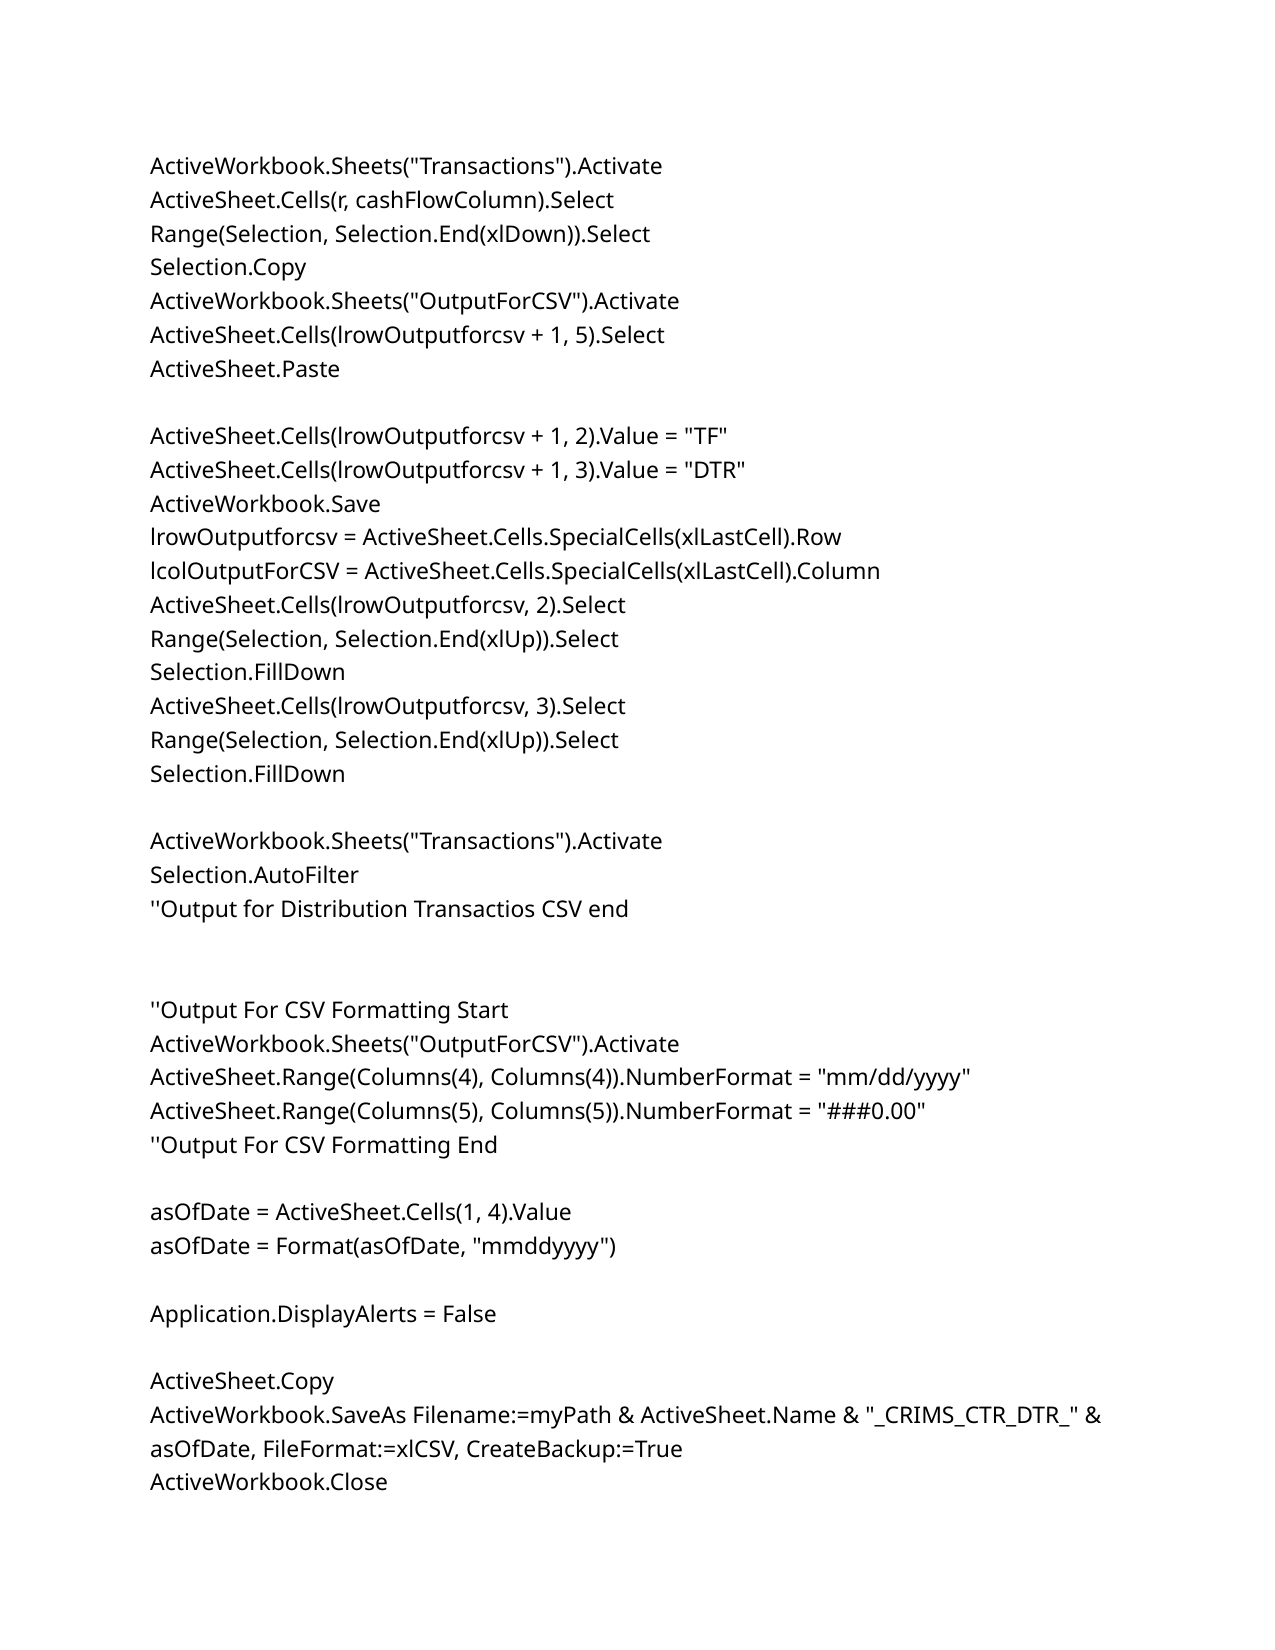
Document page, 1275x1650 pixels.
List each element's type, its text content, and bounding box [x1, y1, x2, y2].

text ActiveSheet.Cells(lrowOutputforcsv, 3).Select [150, 690, 1125, 721]
text ActiveSheet.Range(Columns(5), Columns(5)).NumberFormat = "###0.00" [150, 1095, 1125, 1126]
text ActiveWorkbook.Close [150, 1466, 1125, 1497]
text asOfDate = ActiveSheet.Cells(1, 4).Value [150, 1196, 1125, 1227]
text ActiveWorkbook.Sheets("Transactions").Activate [150, 150, 1125, 181]
text asOfDate = Format(asOfDate, "mmddyyyy") [150, 1230, 1125, 1261]
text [150, 285, 1125, 316]
text ActiveSheet.Copy [150, 1365, 1125, 1396]
text Range(Selection, Selection.End(xlUp)).Select [150, 622, 1125, 654]
text ''Output For CSV Formatting Start [150, 994, 1125, 1025]
text ActiveWorkbook.SaveAs Filename:=myPath & ActiveSheet.Name & "_CRIMS_CTR_DTR_" & asOfDate, FileFormat:=xlCSV, CreateBackup:=True [150, 1399, 1125, 1464]
text ActiveSheet.Cells(lrowOutputforcsv, 2).Select [150, 589, 1125, 620]
text ''Output for Distribution Transactios CSV end [150, 892, 1125, 924]
text lcolOutputForCSV = ActiveSheet.Cells.SpecialCells(xlLastCell).Column [150, 555, 1125, 586]
text Selection.FillDown [150, 656, 1125, 687]
text ActiveSheet.Paste [150, 352, 1125, 384]
text Range(Selection, Selection.End(xlUp)).Select [150, 724, 1125, 755]
text ActiveSheet.Cells(lrowOutputforcsv + 1, 5).Select [150, 319, 1125, 350]
text ActiveSheet.Range(Columns(4), Columns(4)).NumberFormat = "mm/dd/yyyy" [150, 1061, 1125, 1092]
text Selection.AutoFilter [150, 859, 1125, 890]
text Selection.FillDown [150, 757, 1125, 789]
text ActiveSheet.Cells(lrowOutputforcsv + 1, 2).Value = "TF" [150, 420, 1125, 451]
text ActiveWorkbook.Sheets("OutputForCSV").Activate [150, 1027, 1125, 1059]
text Selection.Copy [150, 251, 1125, 282]
text Application.DisplayAlerts = False [150, 1297, 1125, 1329]
text ''Output For CSV Formatting End [150, 1129, 1125, 1160]
text ActiveSheet.Cells(r, cashFlowColumn).Select [150, 184, 1125, 215]
text ActiveWorkbook.Save [150, 487, 1125, 519]
text ActiveSheet.Cells(lrowOutputforcsv + 1, 3).Value = "DTR" [150, 454, 1125, 485]
text lrowOutputforcsv = ActiveSheet.Cells.SpecialCells(xlLastCell).Row [150, 521, 1125, 552]
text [150, 217, 1125, 249]
text ActiveWorkbook.Sheets("Transactions").Activate [150, 825, 1125, 856]
